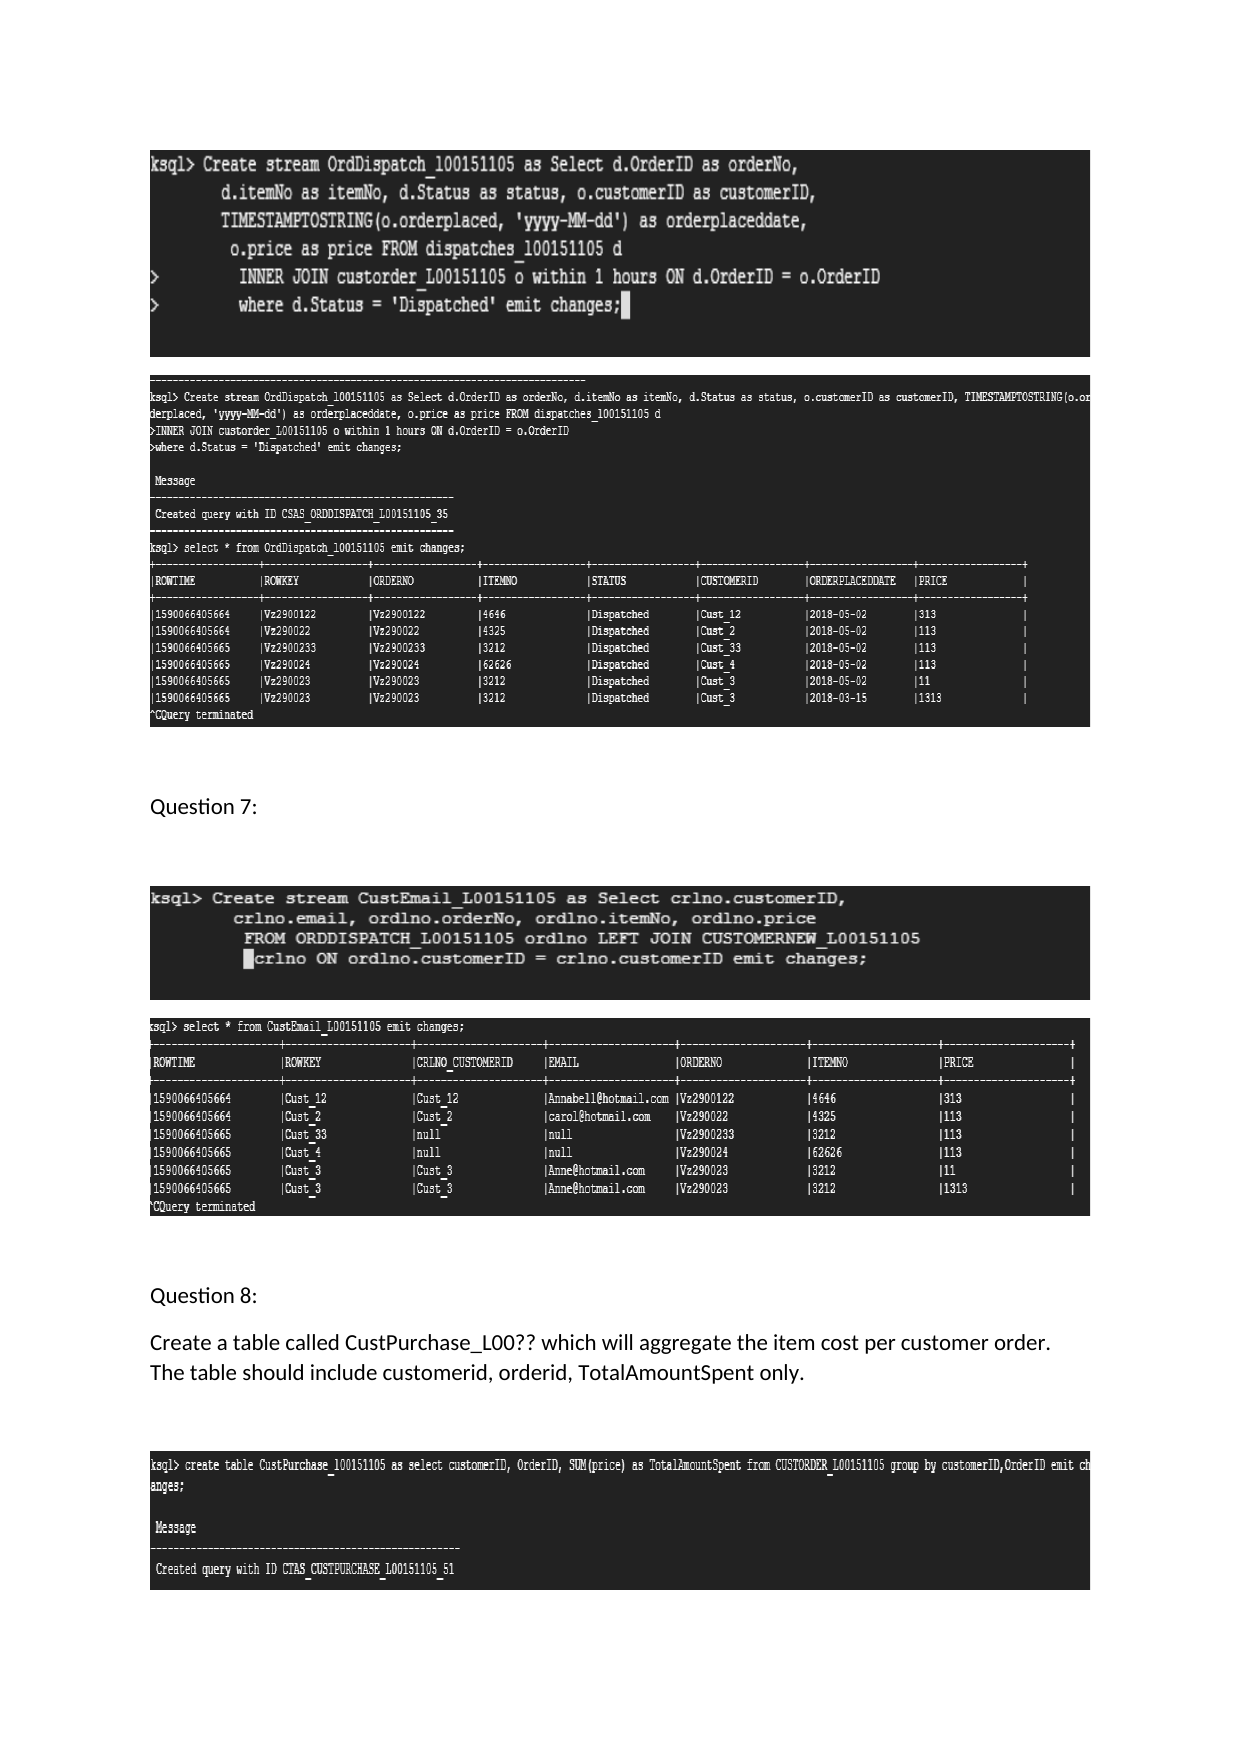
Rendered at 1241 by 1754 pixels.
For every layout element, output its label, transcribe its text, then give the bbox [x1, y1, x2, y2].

picture [150, 1018, 1091, 1216]
picture [150, 375, 1091, 727]
picture [150, 886, 1091, 1000]
text Question 8: [150, 1281, 1090, 1309]
picture [150, 150, 1091, 357]
text Question 7: [150, 792, 1090, 820]
text Create a table called CustPurchase_L00?? which will aggregate the item cost per customer order. The table should include customerid, orderid, TotalAmountSpent only. [150, 1328, 1090, 1386]
picture [150, 1451, 1091, 1590]
